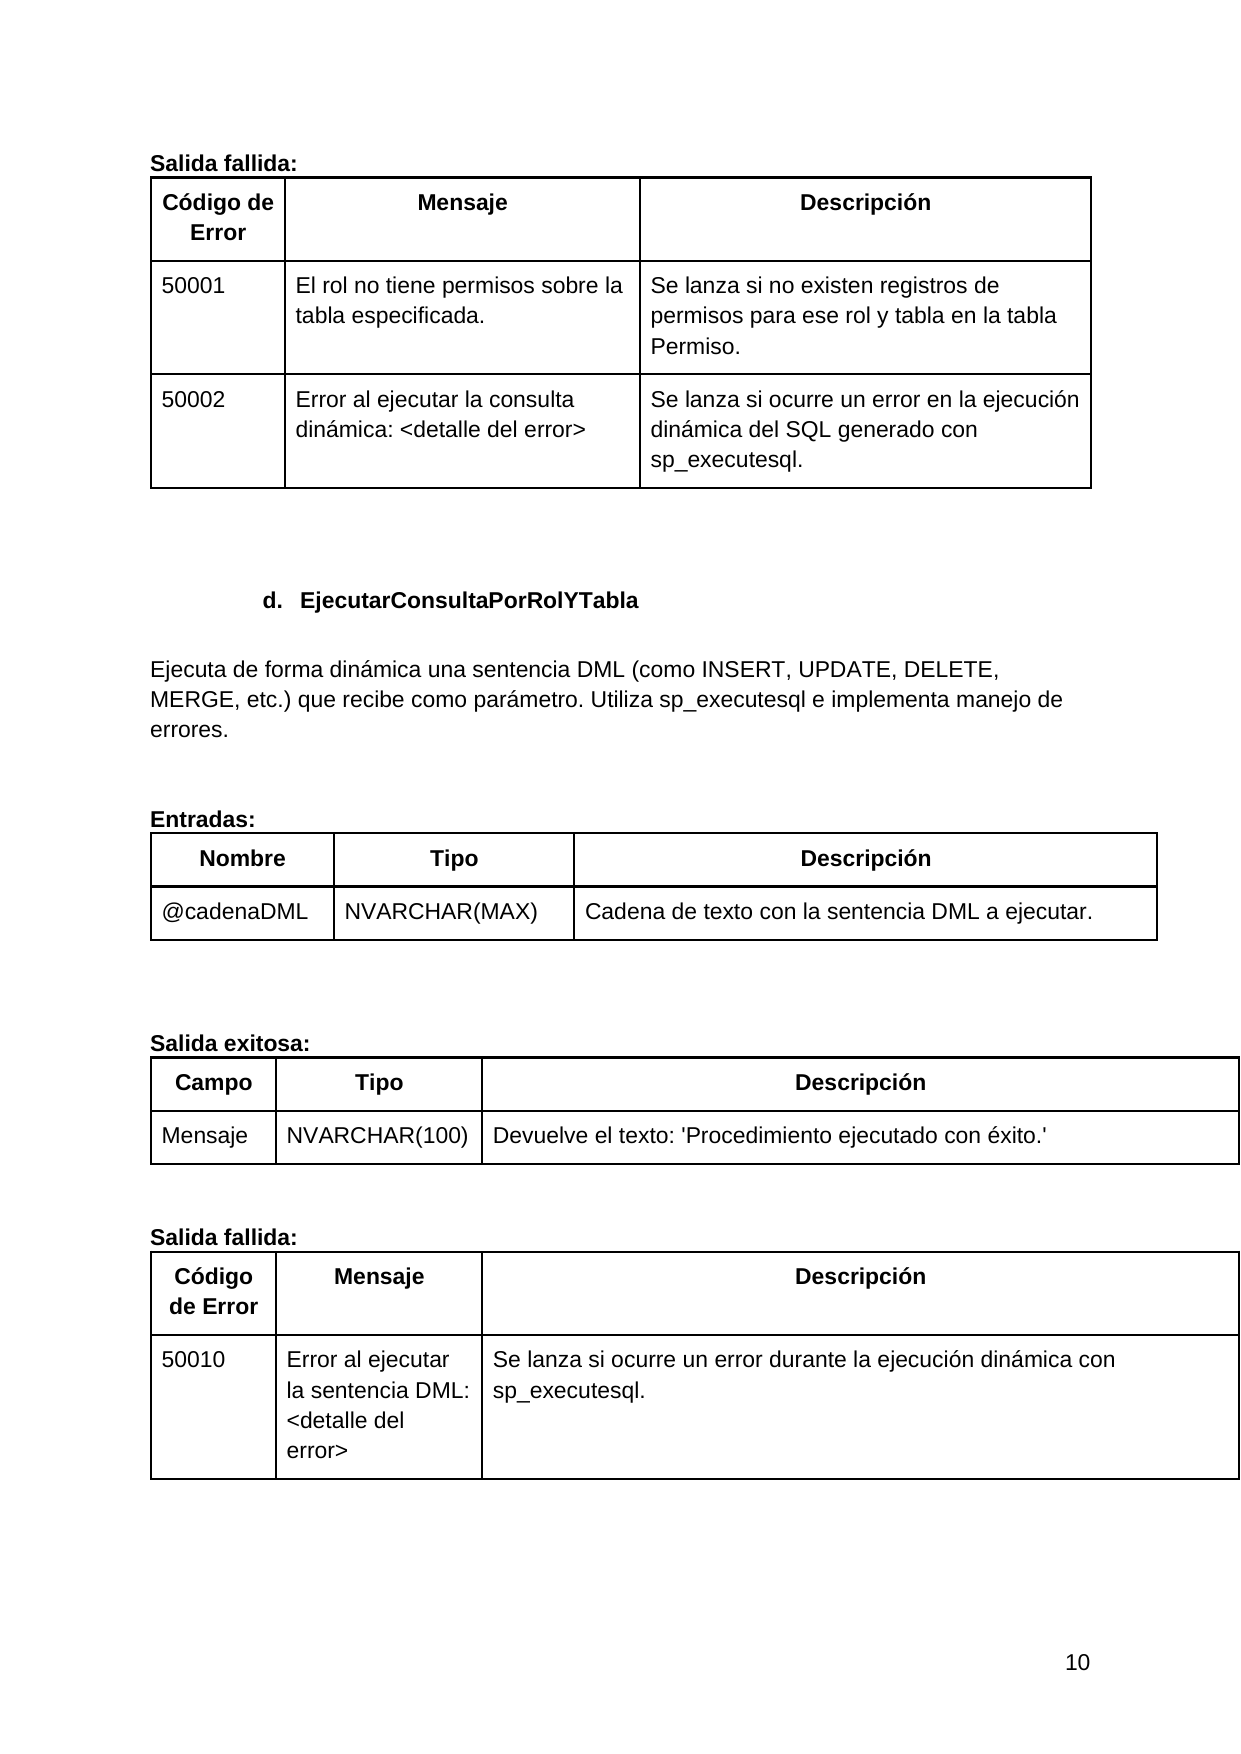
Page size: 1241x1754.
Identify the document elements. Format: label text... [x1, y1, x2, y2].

table_header Descripción [483, 1059, 1238, 1109]
text Salida exitosa: [150, 1030, 1090, 1056]
table_cell Se lanza si ocurre un error en la ejecución dinámica del SQL generado con sp_executesql. [641, 375, 1090, 487]
table_cell 50001 [152, 262, 284, 373]
text Salida fallida: [150, 1224, 1090, 1251]
table_header Campo [152, 1059, 275, 1109]
table_cell NVARCHAR(100) [277, 1112, 481, 1163]
table_header Descripción [641, 179, 1090, 260]
table_cell 50002 [152, 375, 284, 487]
table_header Mensaje [286, 179, 639, 260]
table_cell El rol no tiene permisos sobre la tabla especificada. [286, 262, 639, 373]
table_header Código de Error [152, 1253, 275, 1334]
table_cell Se lanza si no existen registros de permisos para ese rol y tabla en la tabla Permiso. [641, 262, 1090, 373]
text Salida fallida: [150, 150, 1090, 176]
table_header Descripción [575, 834, 1156, 885]
table_cell Devuelve el texto: 'Procedimiento ejecutado con éxito.' [483, 1112, 1238, 1163]
table_cell Error al ejecutar la consulta dinámica: <detalle del error> [286, 375, 639, 487]
table_cell @cadenaDML [152, 888, 333, 938]
table_cell NVARCHAR(MAX) [335, 888, 573, 938]
table_cell 50010 [152, 1336, 275, 1478]
table_cell Cadena de texto con la sentencia DML a ejecutar. [575, 888, 1156, 938]
table_header Nombre [152, 834, 333, 885]
table_header Tipo [335, 834, 573, 885]
table_cell Mensaje [152, 1112, 275, 1163]
table_header Descripción [483, 1253, 1238, 1334]
text Ejecuta de forma dinámica una sentencia DML (como INSERT, UPDATE, DELETE, MERGE, etc.) que recibe como parámetro. Utiliza sp_executesql e implementa manejo de errores. [150, 656, 1090, 743]
table_cell Error al ejecutar la sentencia DML: <detalle del error> [277, 1336, 481, 1478]
text Entradas: [150, 806, 1090, 832]
subtitle EjecutarConsultaPorRolYTabla [262, 587, 1090, 613]
table_header Código de Error [152, 179, 284, 260]
table_cell Se lanza si ocurre un error durante la ejecución dinámica con sp_executesql. [483, 1336, 1238, 1478]
table_header Mensaje [277, 1253, 481, 1334]
table_header Tipo [277, 1059, 481, 1109]
